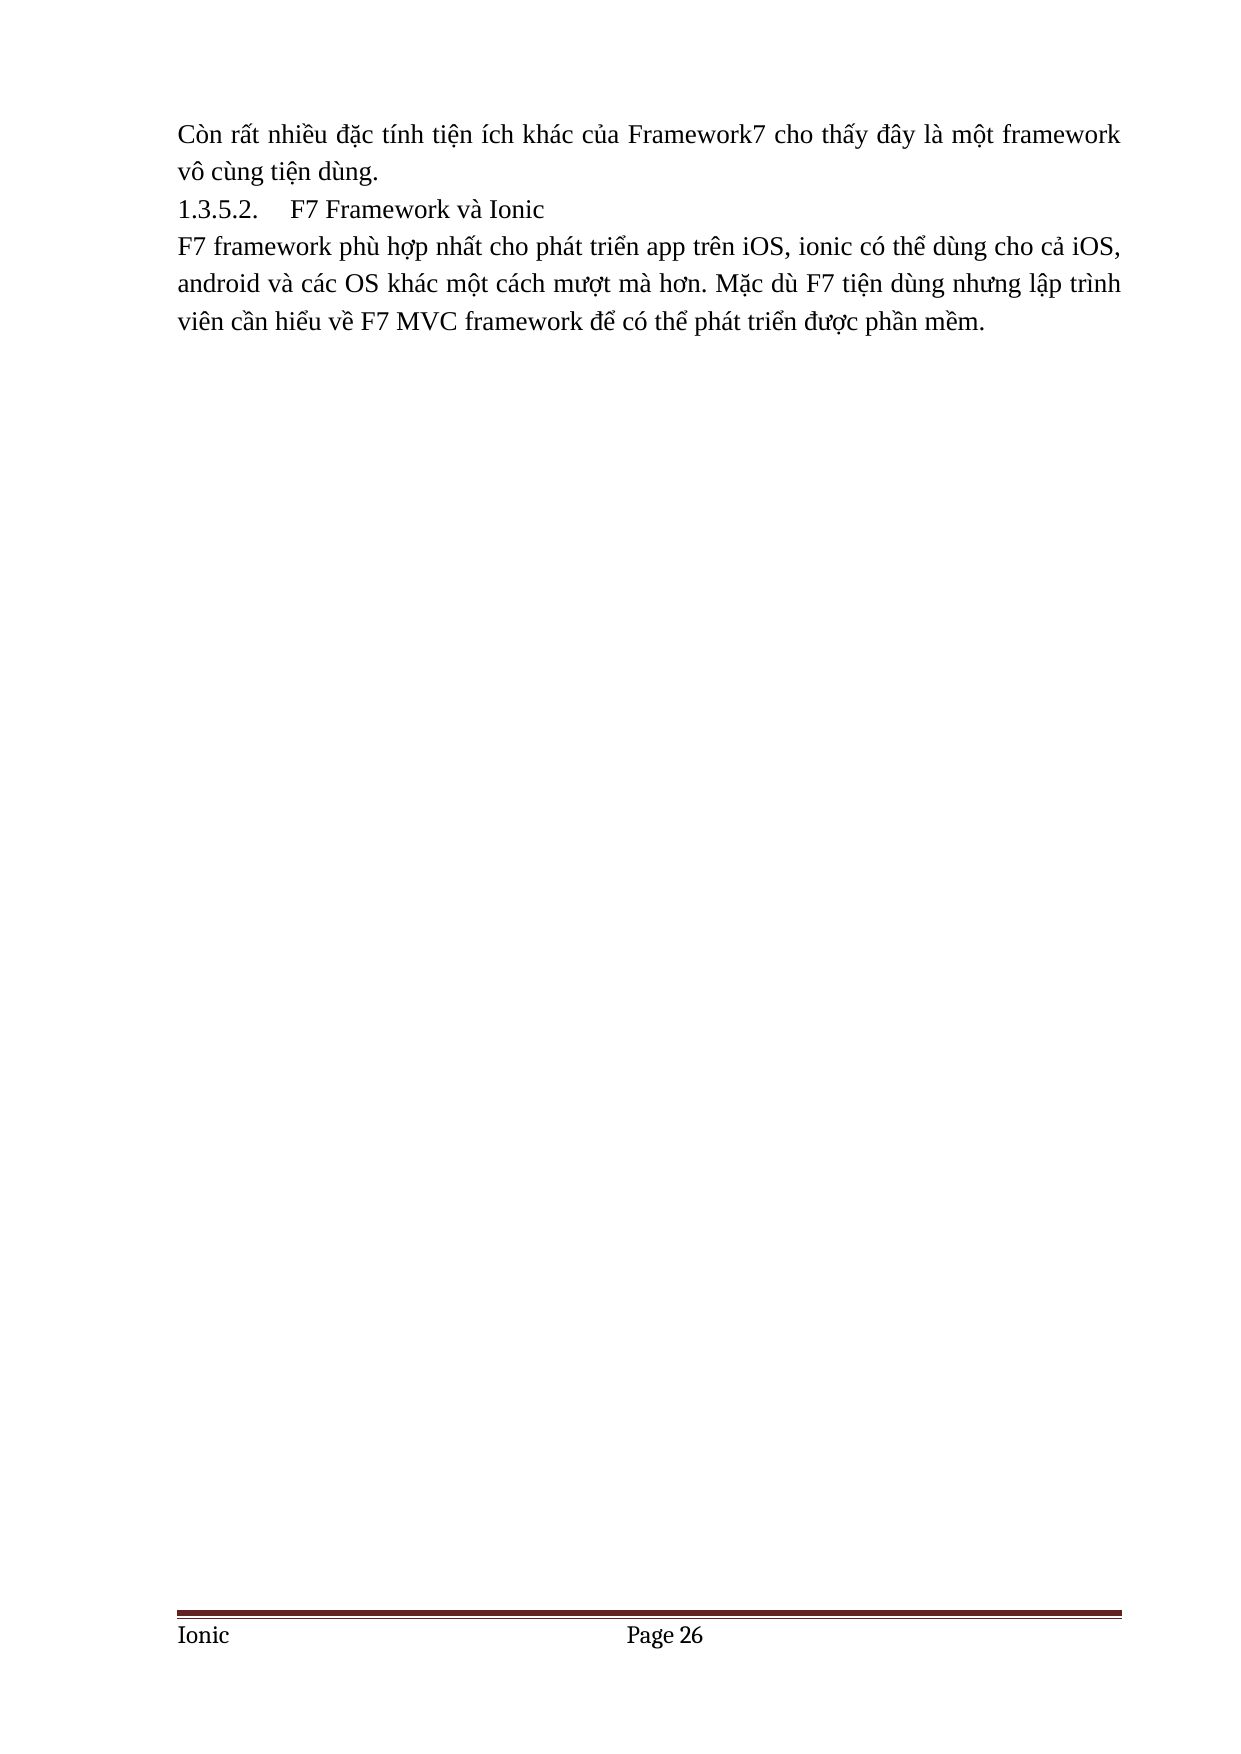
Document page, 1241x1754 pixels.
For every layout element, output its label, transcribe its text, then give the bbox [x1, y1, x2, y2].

list F7 framework phù hợp nhất cho phát triển app trên iOS, ionic có thể dùng cho cả iOS, android và các OS khác một cách mượt mà hơn. Mặc dù F7 tiện dùng nhưng lập trình viên cần hiểu về F7 MVC framework để có thể phát triển được phần mềm. [177, 230, 1122, 336]
list Còn rất nhiều đặc tính tiện ích khác của Framework7 cho thấy đây là một framework vô cùng tiện dùng. [177, 118, 1122, 187]
list F7 Framework và Ionic [177, 193, 1122, 224]
